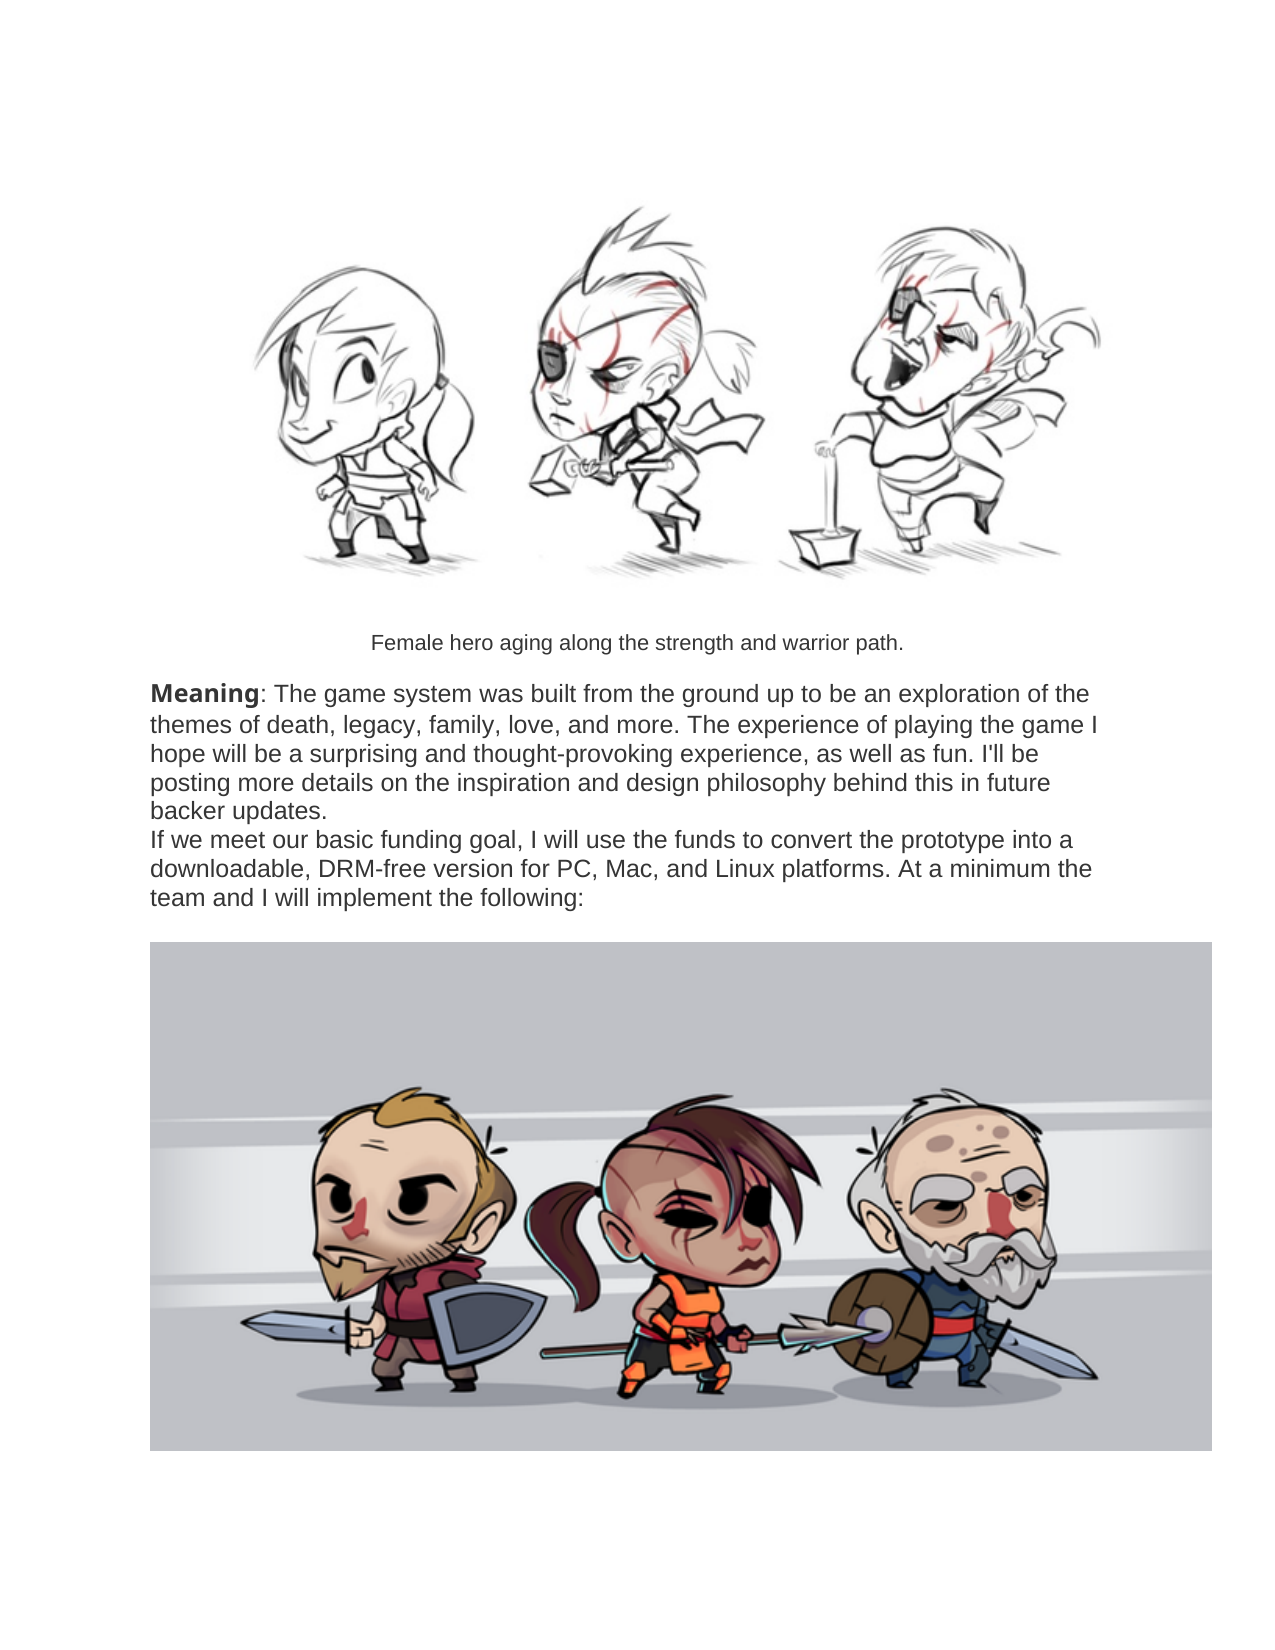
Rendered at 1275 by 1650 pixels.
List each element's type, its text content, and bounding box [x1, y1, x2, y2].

text Female hero aging along the strength and warrior path. [150, 630, 1125, 655]
picture [150, 150, 1212, 630]
text Meaning: The game system was built from the ground up to be an exploration of the themes of death, legacy, family, love, and more. The experience of playing the game I hope will be a surprising and thought-provoking experience, as well as fun. I'll be posting more details on the inspiration and design philosophy behind this in future backer updates. [150, 676, 1125, 825]
picture [150, 942, 1212, 1451]
text If we meet our basic funding goal, I will use the funds to convert the prototype into a downloadable, DRM-free version for PC, Mac, and Linux platforms. At a minimum the team and I will implement the following: [150, 825, 1125, 911]
